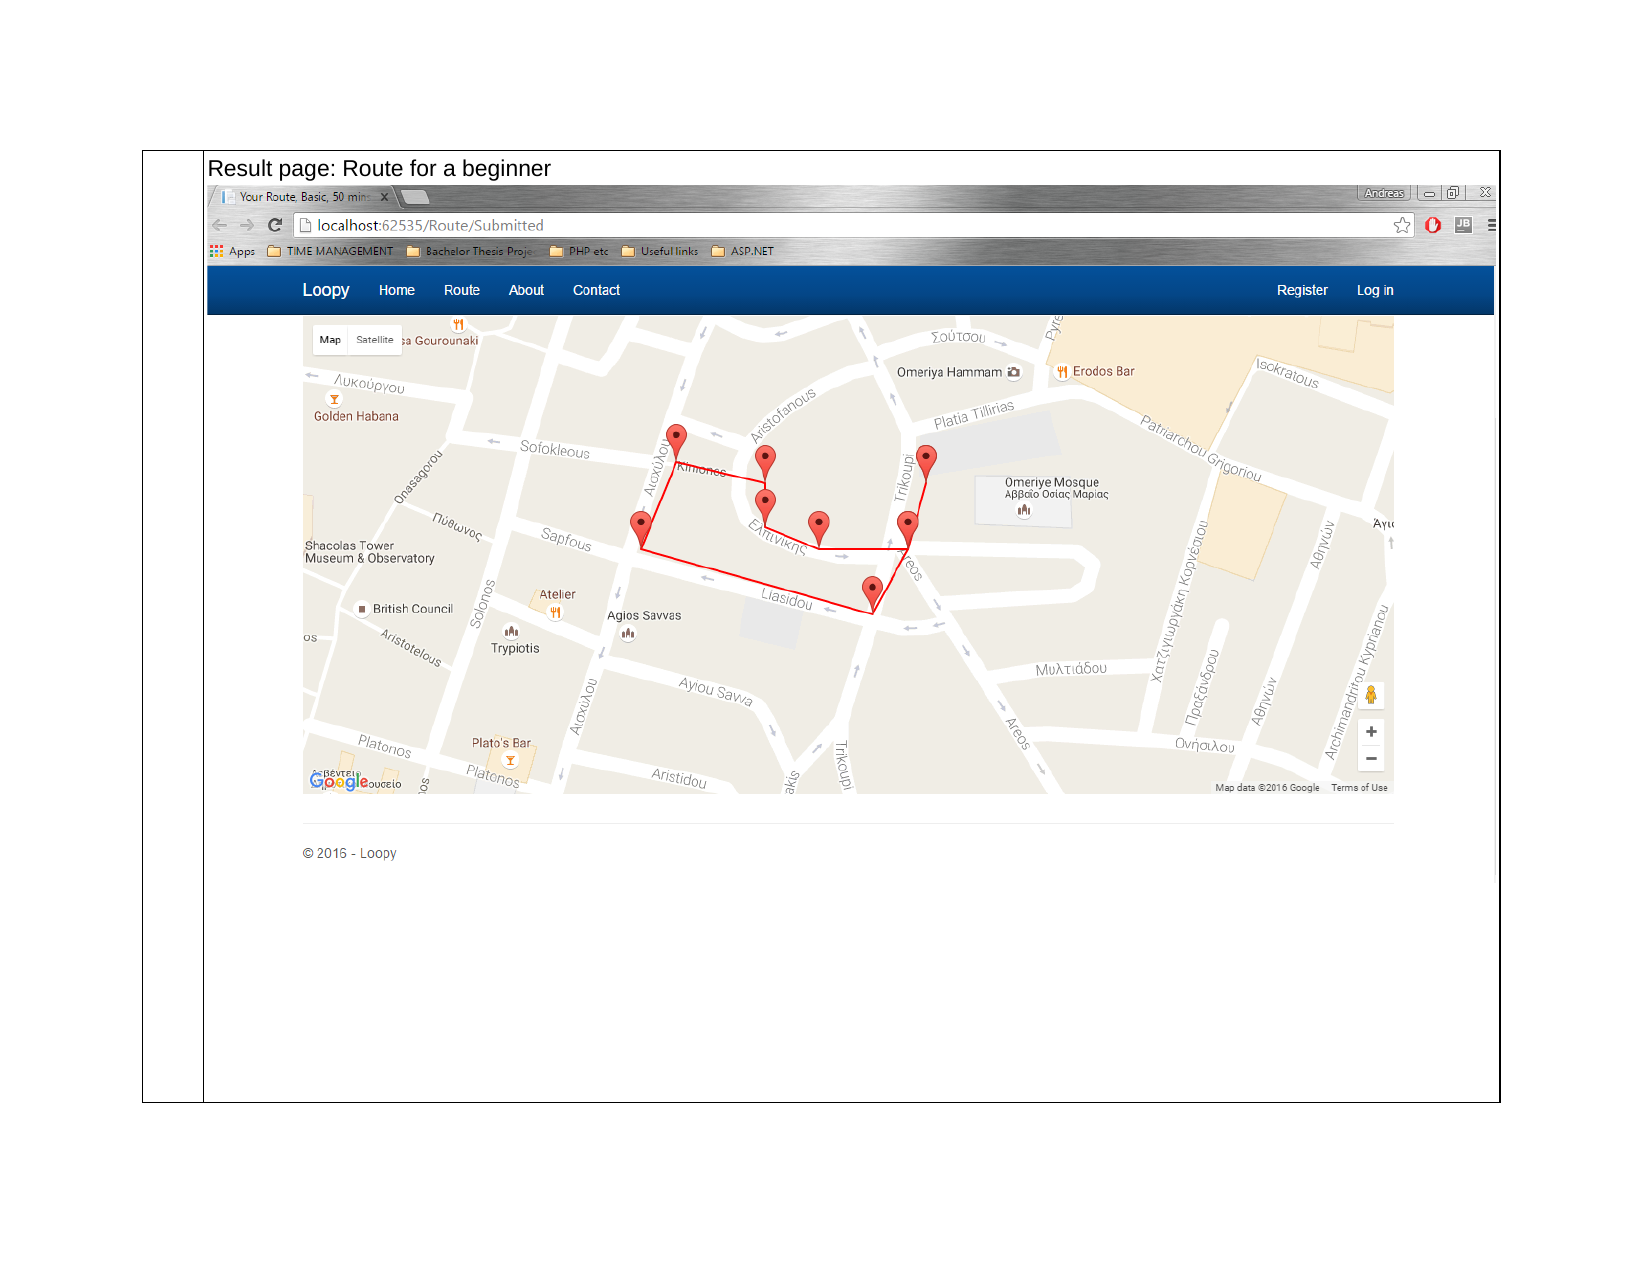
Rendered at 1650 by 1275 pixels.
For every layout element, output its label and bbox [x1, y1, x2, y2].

picture [207, 185, 1496, 883]
table_cell [143, 151, 203, 1102]
table_cell [204, 151, 1499, 1102]
